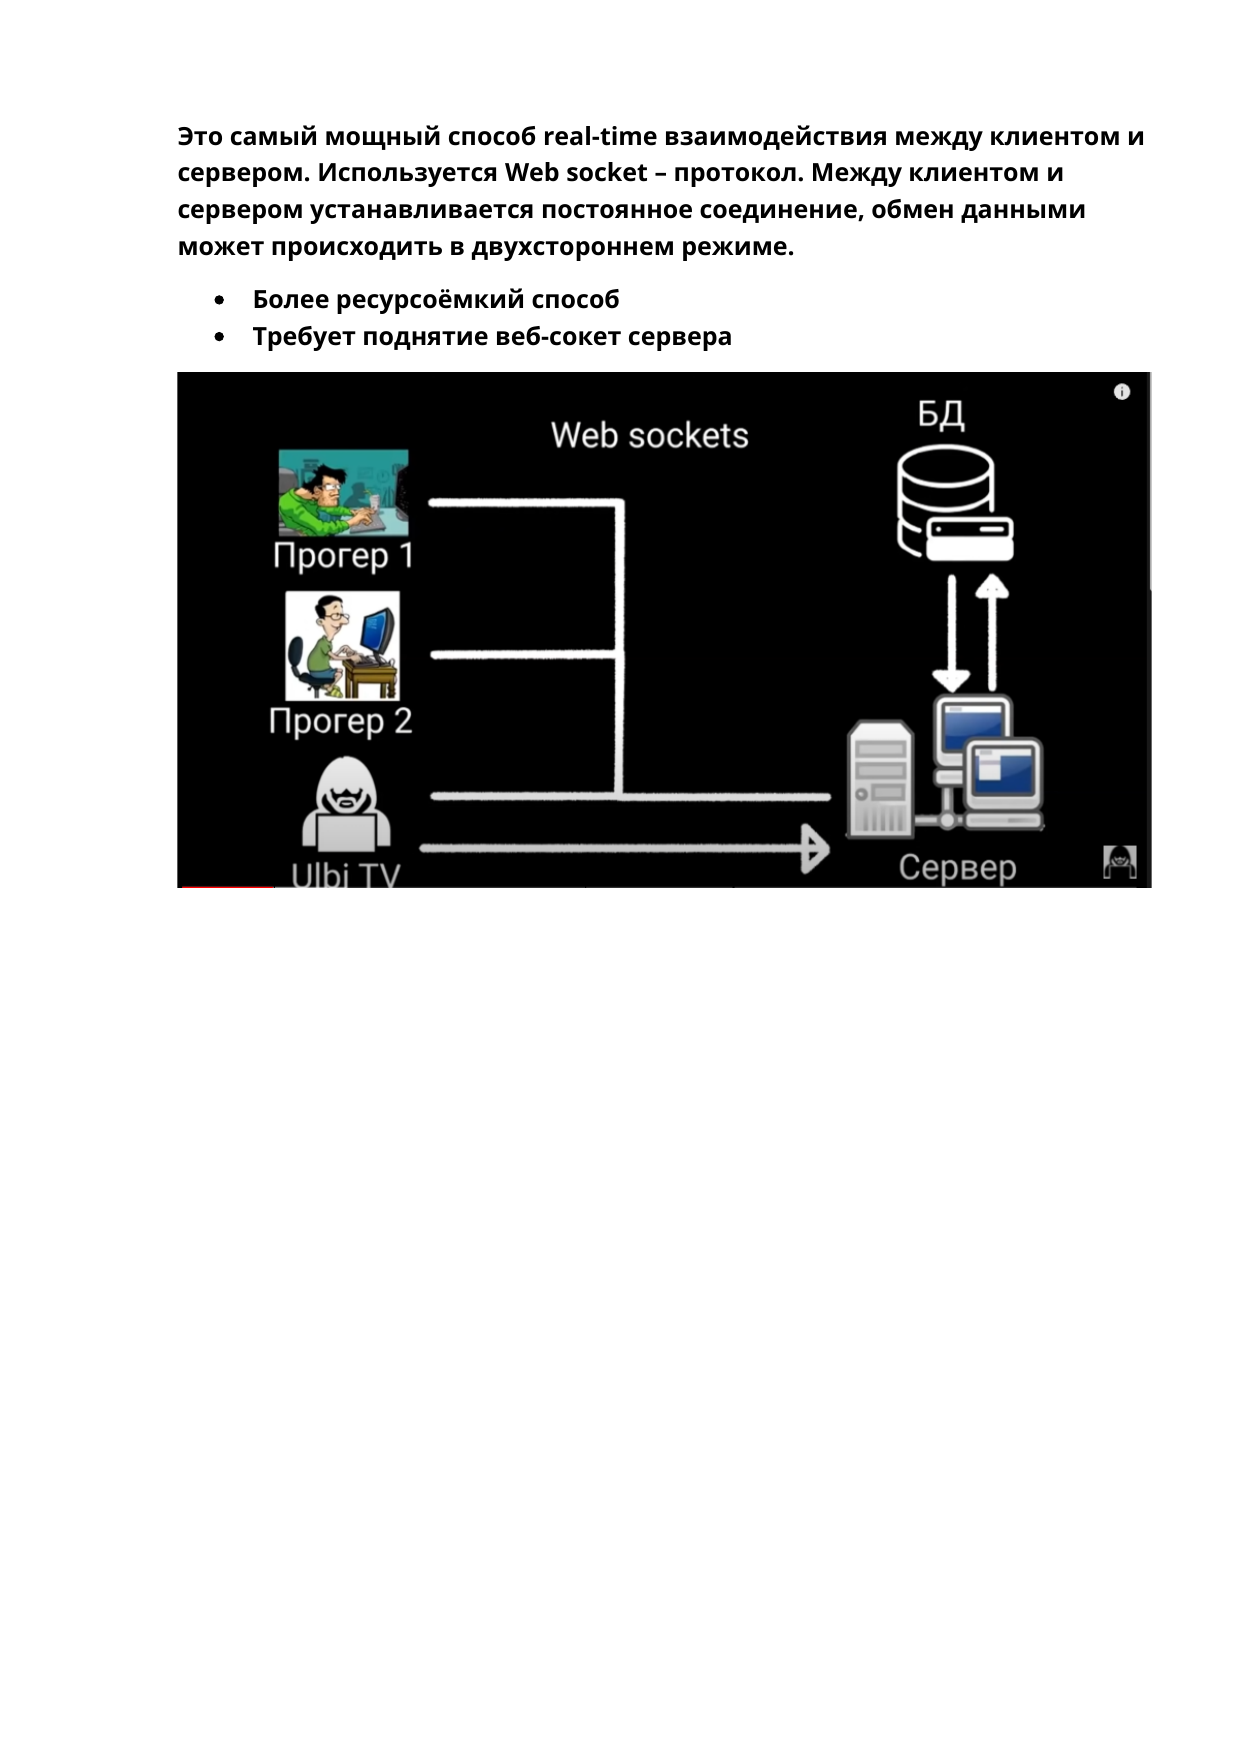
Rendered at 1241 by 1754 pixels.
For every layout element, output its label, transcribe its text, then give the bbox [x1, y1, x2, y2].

list Требует поднятие веб-сокет сервера [215, 319, 1152, 353]
text Это самый мощный способ real-time взаимодействия между клиентом и сервером. Используется Web socket – протокол. Между клиентом и сервером устанавливается постоянное соединение, обмен данными может происходить в двухстороннем режиме. [177, 118, 1152, 262]
picture [177, 372, 1152, 888]
list Более ресурсоёмкий способ [215, 282, 1152, 316]
